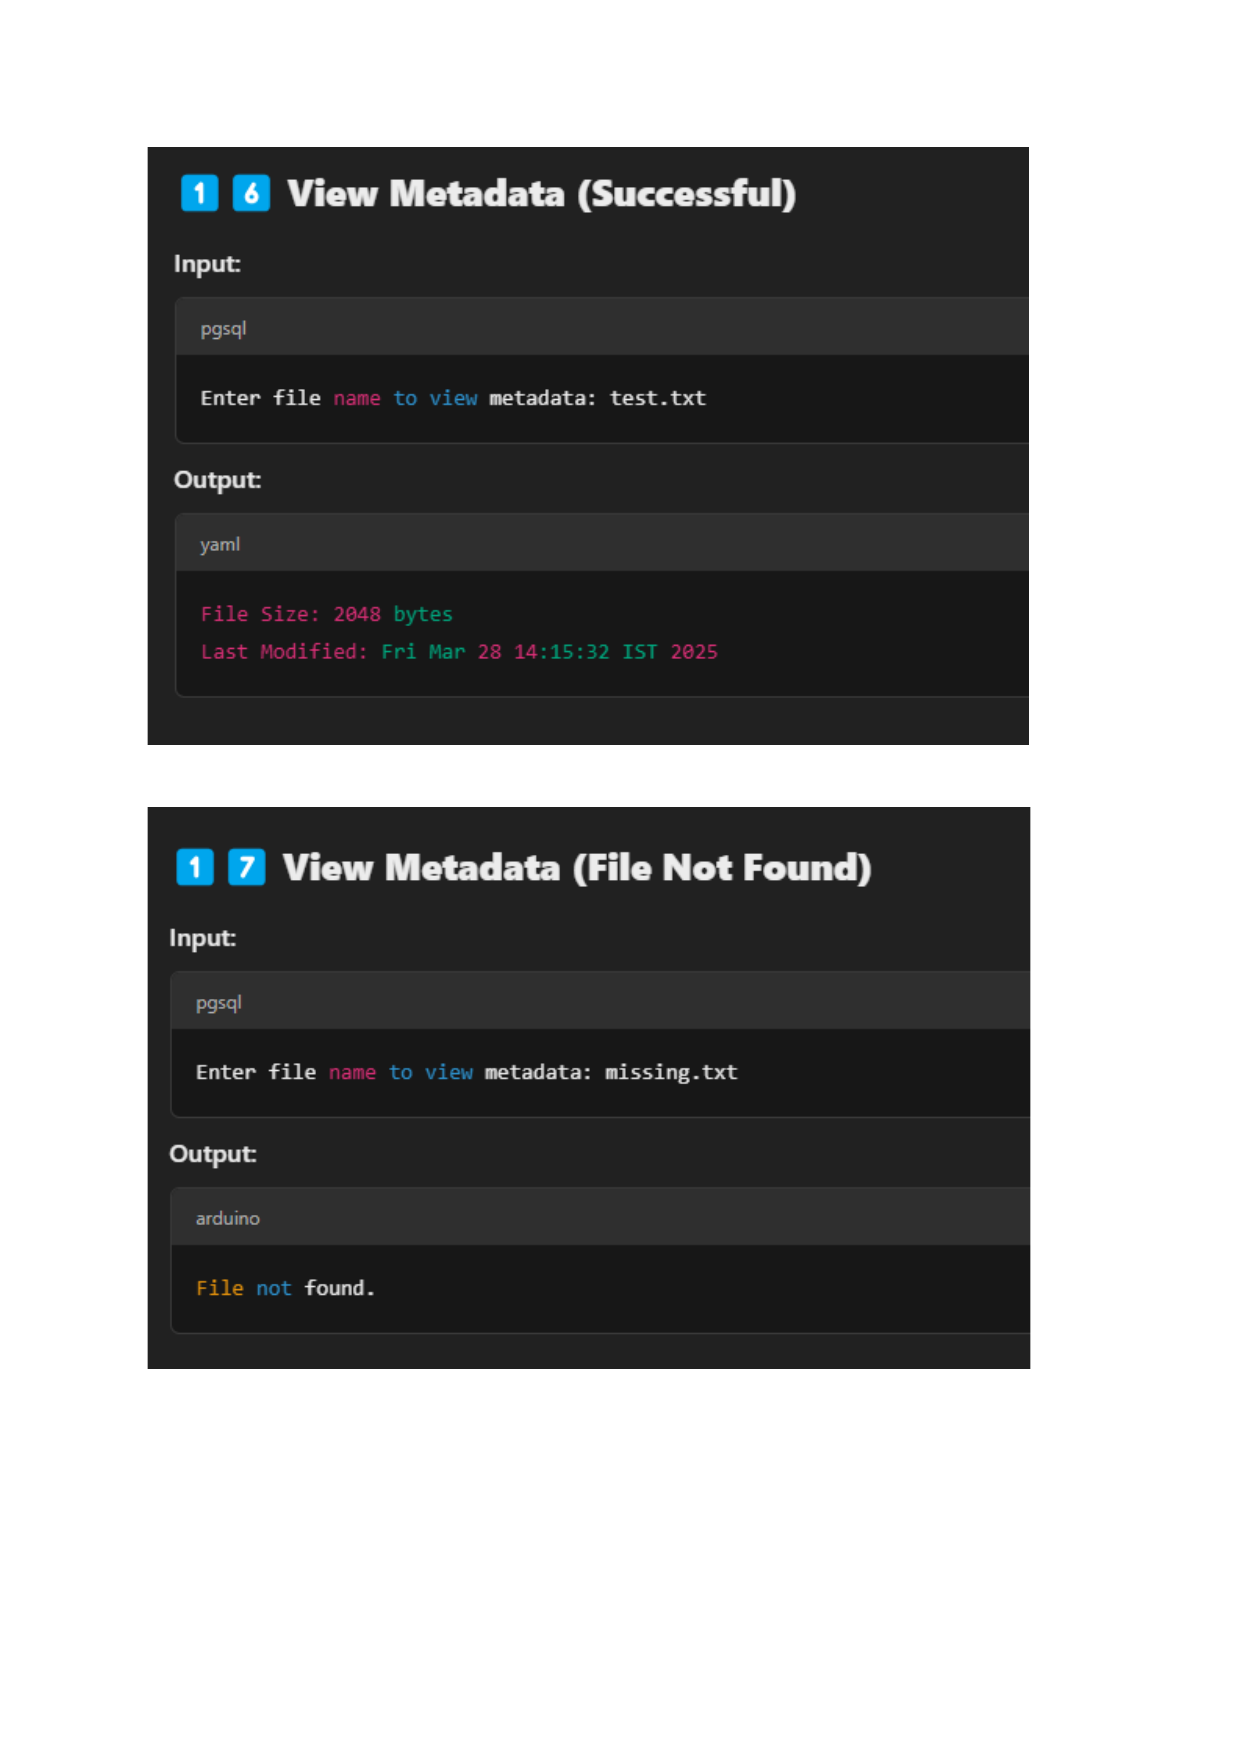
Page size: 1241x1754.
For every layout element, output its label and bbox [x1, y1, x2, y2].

picture [147, 807, 1031, 1369]
picture [147, 147, 1029, 745]
